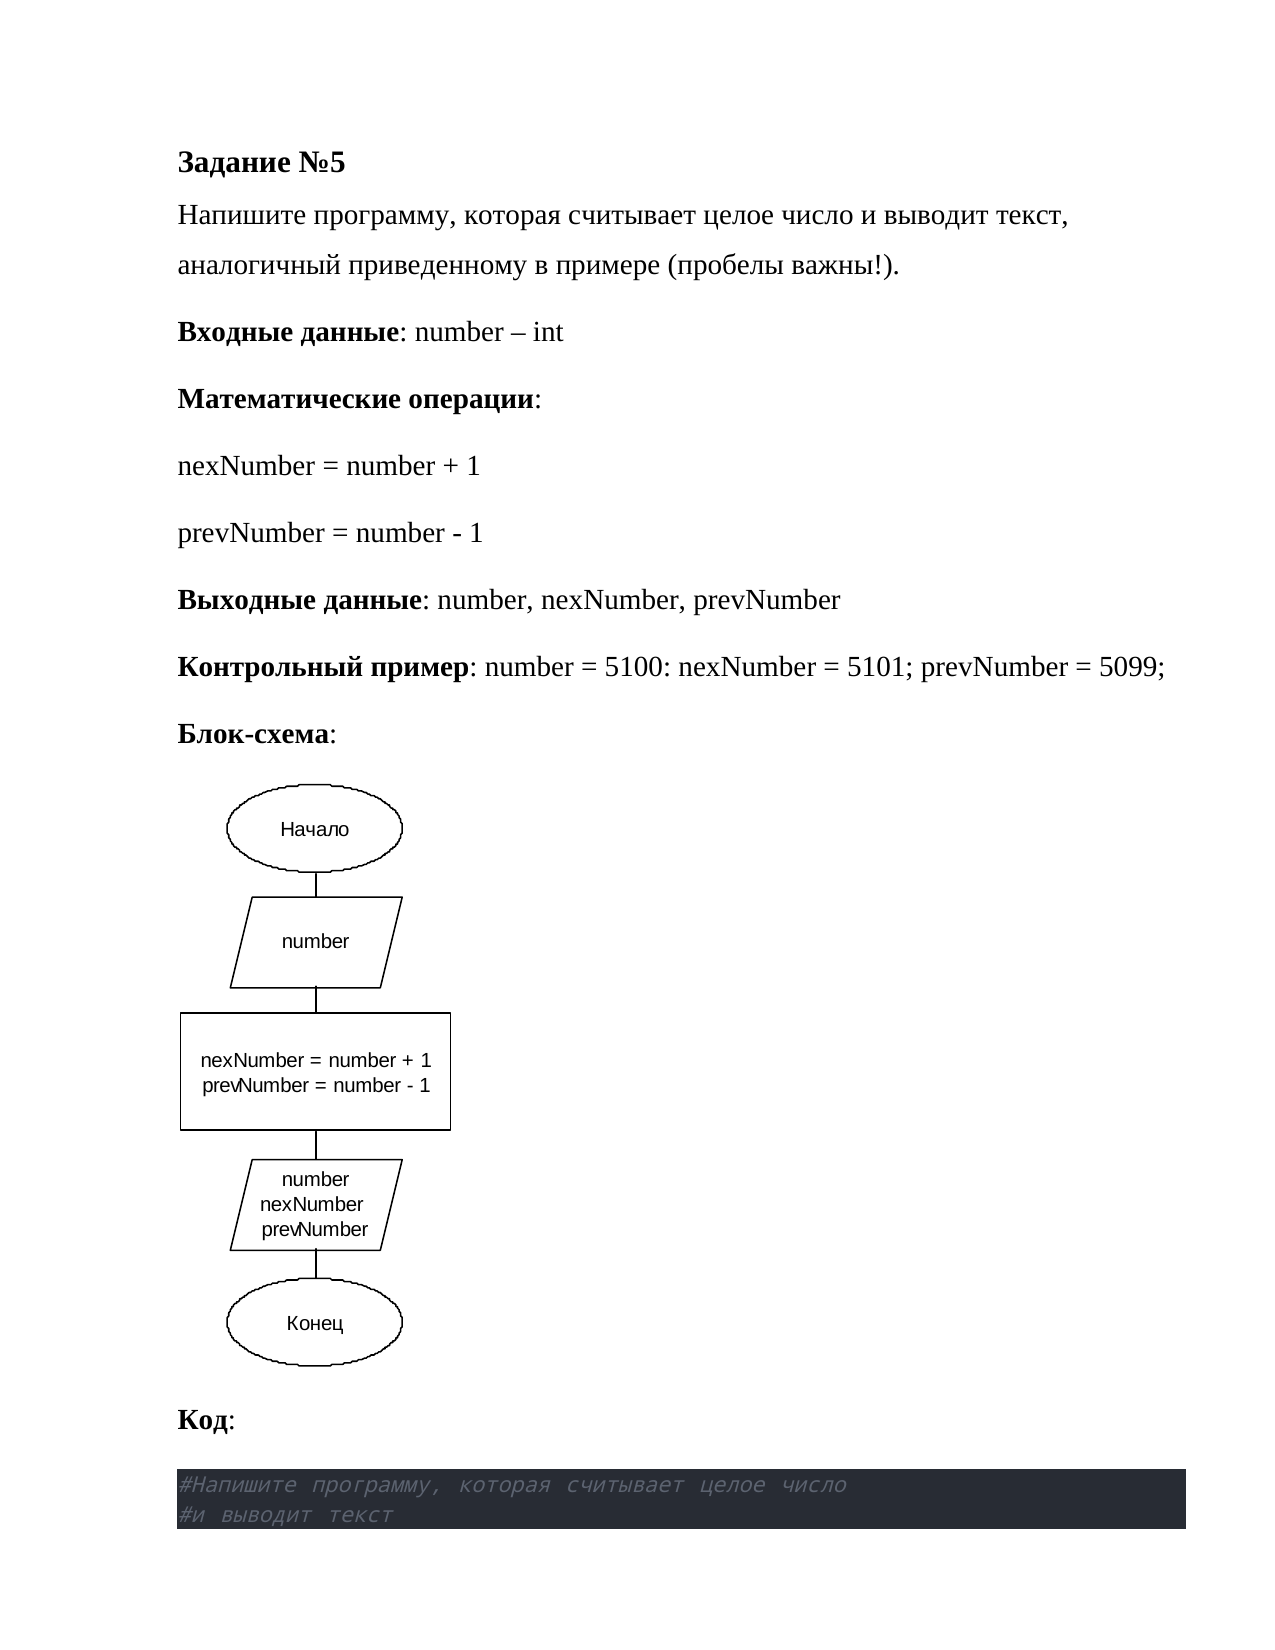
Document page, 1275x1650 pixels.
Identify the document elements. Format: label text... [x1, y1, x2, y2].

text Математические операции: [177, 381, 1186, 415]
text prevNumber = number - 1 [177, 515, 1186, 549]
text #Напишите программу, которая считывает целое число [177, 1469, 1186, 1499]
text Блок-схема: [177, 716, 1186, 750]
text #и выводит текст [177, 1499, 1186, 1529]
text Контрольный пример: number = 5100: nexNumber = 5101; prevNumber = 5099; [177, 649, 1186, 683]
text Выходные данные: number, nexNumber, prevNumber [177, 582, 1186, 616]
subtitle Задание №5 [177, 143, 1186, 179]
text Входные данные: number – int [177, 314, 1186, 348]
text Напишите программу, которая считывает целое число и выводит текст, аналогичный приведенному в примере (пробелы важны!). [177, 197, 1186, 281]
text Код: [177, 1402, 1186, 1436]
text nexNumber = number + 1 [177, 448, 1186, 482]
